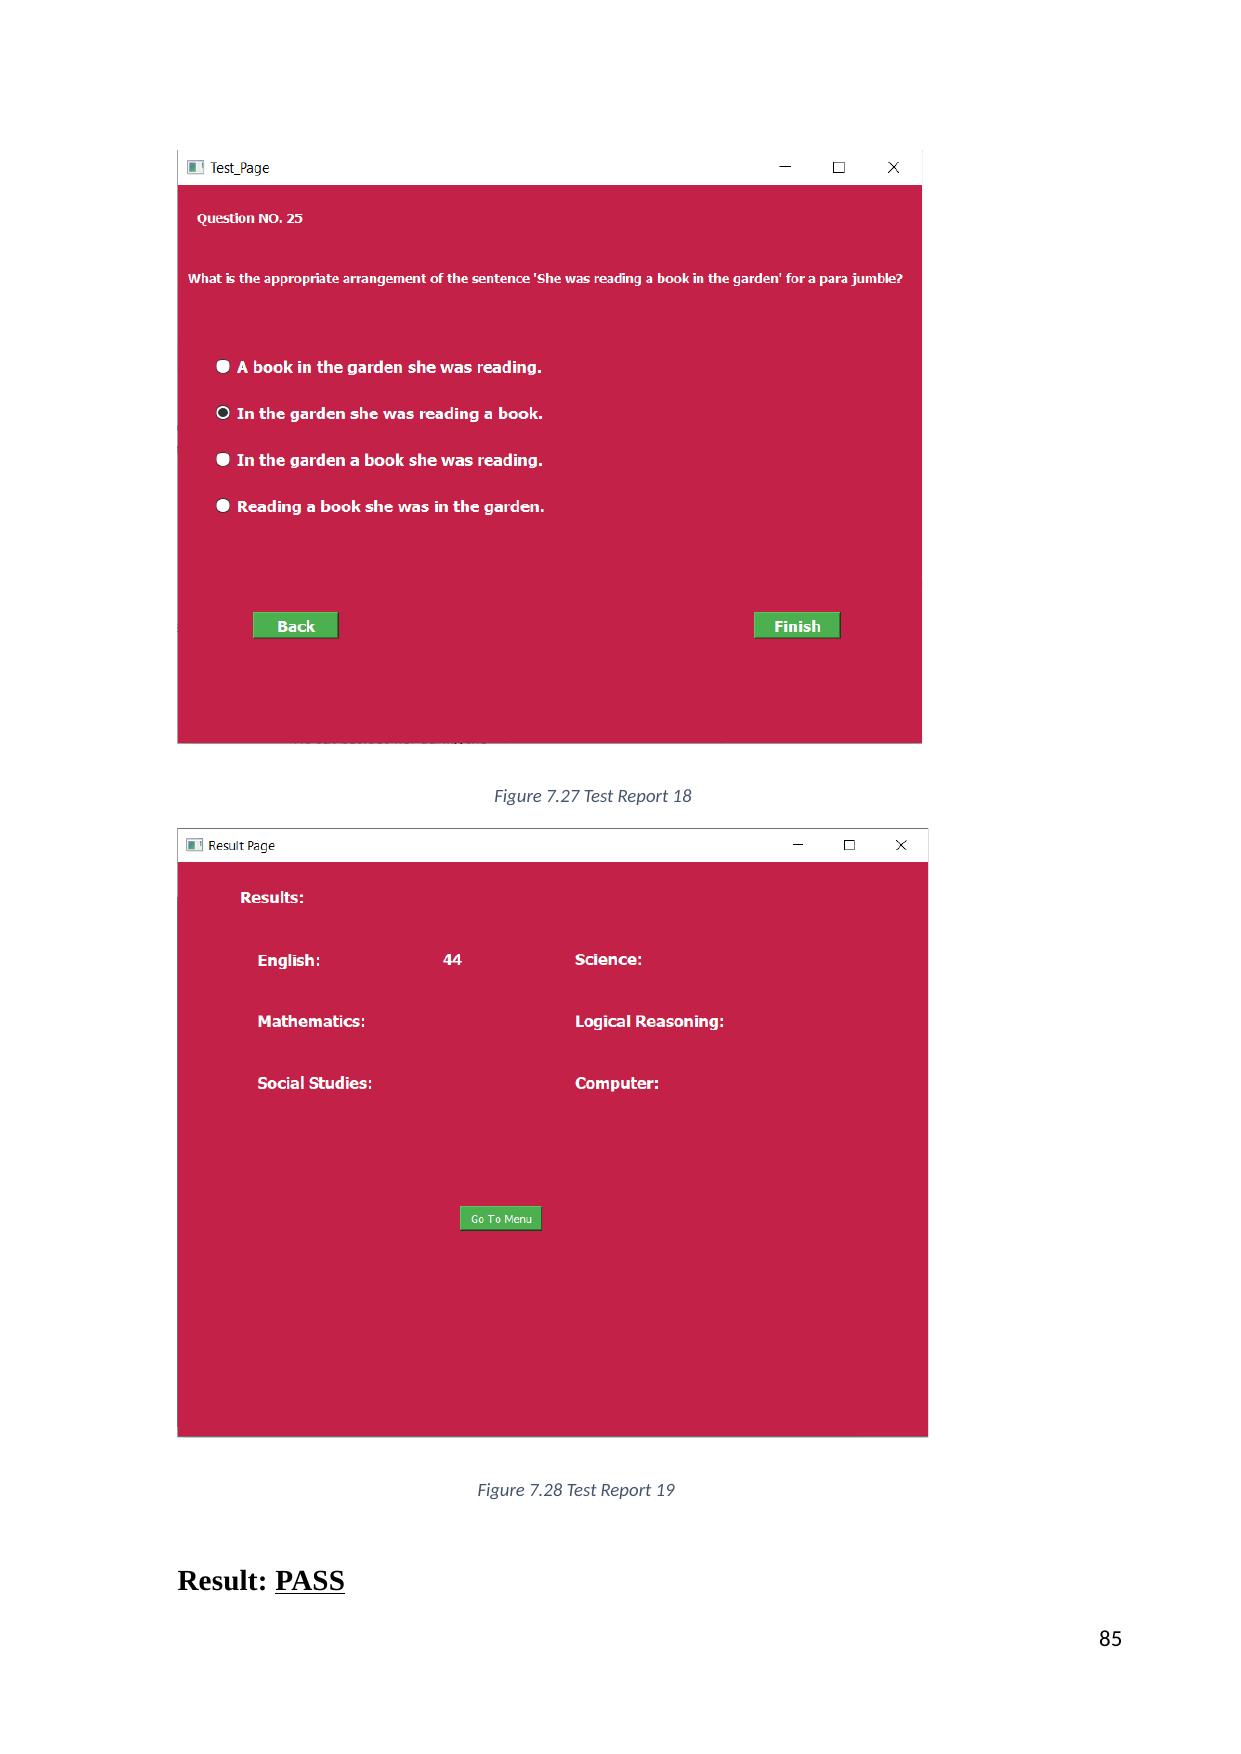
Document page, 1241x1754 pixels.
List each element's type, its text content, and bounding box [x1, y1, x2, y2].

picture [177, 828, 929, 1438]
text Result: PASS [177, 1563, 1122, 1597]
text Figure 7.27 Test Report 18 [477, 784, 1122, 807]
picture [177, 150, 923, 744]
text Figure 7.28 Test Report 19 [402, 1478, 1122, 1501]
